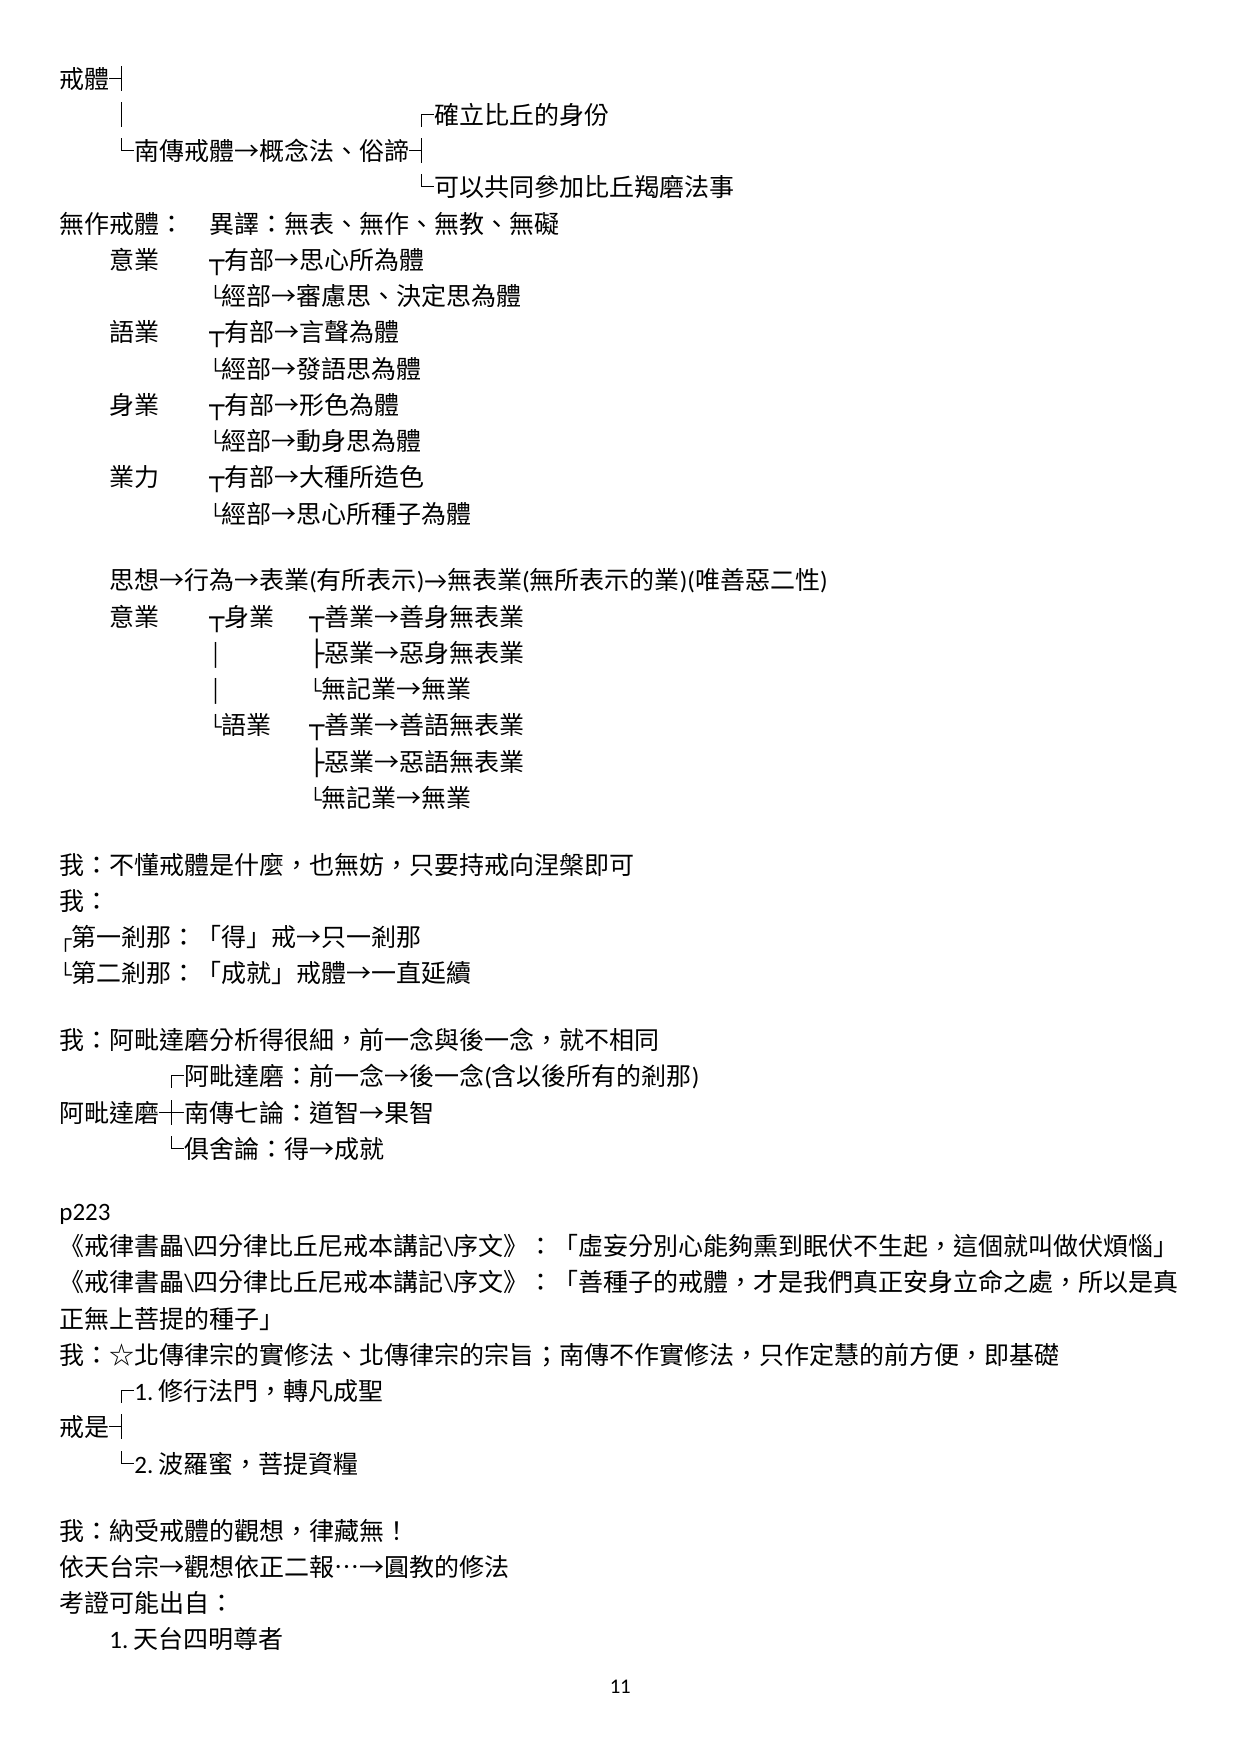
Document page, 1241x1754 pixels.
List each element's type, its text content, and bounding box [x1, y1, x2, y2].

text 戒是┤ [59, 1408, 1181, 1444]
text 考證可能出自： [59, 1583, 1181, 1620]
text 我：☆北傳律宗的實修法、北傳律宗的宗旨；南傳不作實修法，只作定慧的前方便，即基礎 [59, 1335, 1181, 1372]
text └語業 ┬善業→善語無表業 [59, 706, 1181, 742]
text ┌第一剎那：「得」戒→只一剎那 [59, 918, 1181, 954]
text 我：不懂戒體是什麼，也無妨，只要持戒向涅槃即可 [59, 845, 1181, 881]
text 《戒律書畾\四分律比丘尼戒本講記\序文》：「虛妄分別心能夠熏到眠伏不生起，這個就叫做伏煩惱」 [59, 1227, 1181, 1263]
text 意業 ┬身業 ┬善業→善身無表業 [59, 597, 1181, 633]
text 思想→行為→表業(有所表示)→無表業(無所表示的業)(唯善惡二性) [59, 561, 1181, 597]
text 依天台宗→觀想依正二報…→圓教的修法 [59, 1547, 1181, 1583]
text └第二剎那：「成就」戒體→一直延續 [59, 954, 1181, 990]
text │ ├惡業→惡身無表業 [59, 633, 1181, 669]
text p223 [59, 1196, 1181, 1227]
text └2. 波羅蜜，菩提資糧 [59, 1444, 1181, 1480]
text └可以共同參加比丘羯磨法事 [59, 168, 1181, 204]
text 意業 ┬有部→思心所為體 [59, 240, 1181, 277]
text 我：阿毗達磨分析得很細，前一念與後一念，就不相同 [59, 1021, 1181, 1057]
text 《戒律書畾\四分律比丘尼戒本講記\序文》：「善種子的戒體，才是我們真正安身立命之處，所以是真正無上菩提的種子」 [59, 1263, 1181, 1335]
text 業力 ┬有部→大種所造色 [59, 458, 1181, 494]
text │ └無記業→無業 [59, 669, 1181, 706]
text └經部→思心所種子為體 [59, 494, 1181, 530]
text 語業 ┬有部→言聲為體 [59, 313, 1181, 349]
text └南傳戒體→概念法、俗諦┤ [59, 132, 1181, 168]
text └經部→動身思為體 [59, 422, 1181, 458]
text ┌1. 修行法門，轉凡成聖 [59, 1372, 1181, 1408]
text 我： [59, 881, 1181, 918]
text └經部→審慮思、決定思為體 [59, 277, 1181, 313]
text └無記業→無業 [59, 778, 1181, 814]
text ┌阿毗達磨：前一念→後一念(含以後所有的剎那) [59, 1057, 1181, 1093]
text 無作戒體： 異譯：無表、無作、無教、無礙 [59, 204, 1181, 240]
text 我：納受戒體的觀想，律藏無！ [59, 1511, 1181, 1547]
text 阿毗達磨┼南傳七論：道智→果智 [59, 1093, 1181, 1129]
text 1. 天台四明尊者 [59, 1620, 1181, 1656]
text └俱舍論：得→成就 [59, 1129, 1181, 1166]
text └經部→發語思為體 [59, 349, 1181, 385]
text ├惡業→惡語無表業 [59, 742, 1181, 778]
text │ ┌確立比丘的身份 [59, 95, 1181, 132]
text 身業 ┬有部→形色為體 [59, 385, 1181, 422]
text 戒體┤ [59, 59, 1181, 95]
